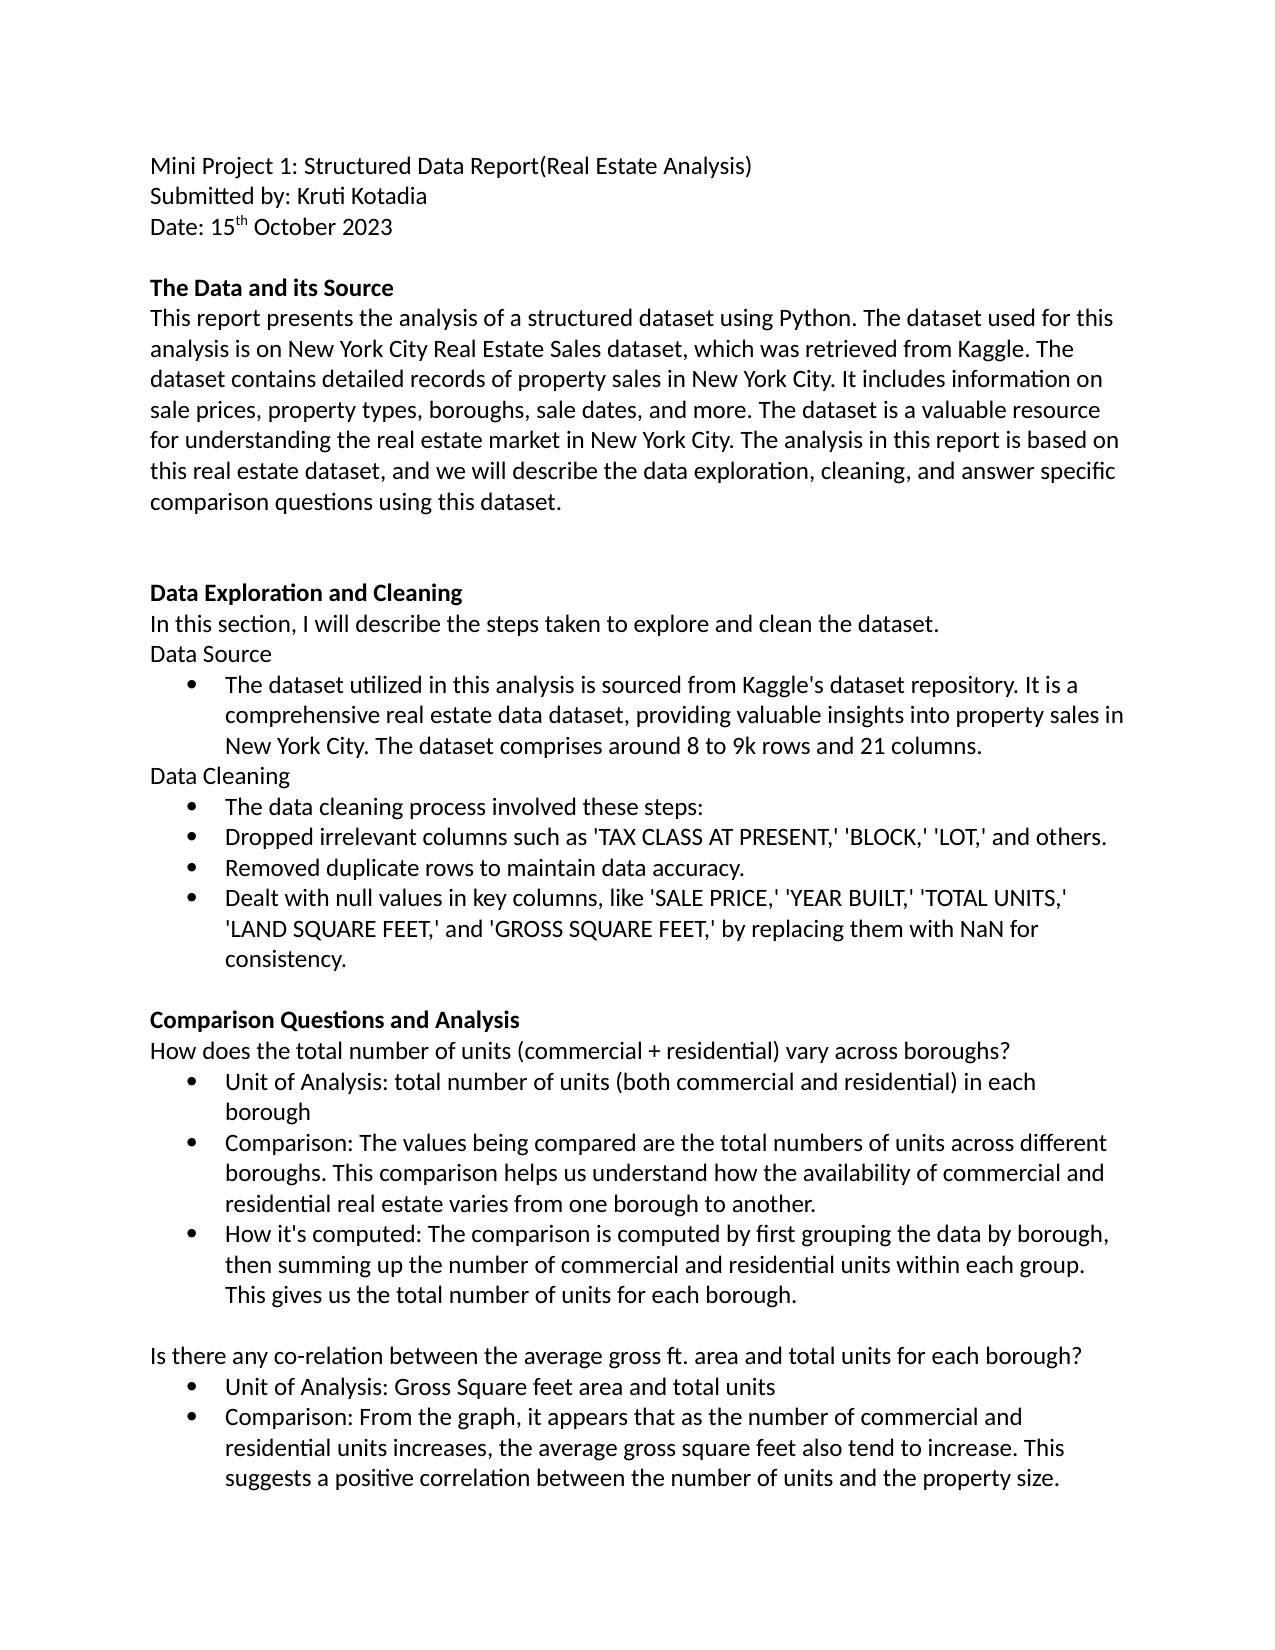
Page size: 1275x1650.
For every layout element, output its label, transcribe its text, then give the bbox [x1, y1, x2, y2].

text Mini Project 1: Structured Data Report(Real Estate Analysis) [150, 150, 1125, 181]
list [187, 1401, 1125, 1493]
text In this section, I will describe the steps taken to explore and clean the dataset. [150, 608, 1125, 638]
text Data Exploration and Cleaning [150, 577, 1125, 608]
list Unit of Analysis: total number of units (both commercial and residential) in each borough [187, 1066, 1125, 1127]
text The Data and its Source [150, 272, 1125, 303]
text How does the total number of units (commercial + residential) vary across boroughs? [150, 1035, 1125, 1066]
text Date: 15th October 2023 [150, 211, 1125, 242]
list Removed duplicate rows to maintain data accuracy. [187, 852, 1125, 882]
text Data Source [150, 638, 1125, 669]
text This report presents the analysis of a structured dataset using Python. The dataset used for this analysis is on New York City Real Estate Sales dataset, which was retrieved from Kaggle. The dataset contains detailed records of property sales in New York City. It includes information on sale prices, property types, boroughs, sale dates, and more. The dataset is a valuable resource for understanding the real estate market in New York City. The analysis in this report is based on this real estate dataset, and we will describe the data exploration, cleaning, and answer specific comparison questions using this dataset. [150, 303, 1125, 516]
list Dealt with null values in key columns, like 'SALE PRICE,' 'YEAR BUILT,' 'TOTAL UNITS,' 'LAND SQUARE FEET,' and 'GROSS SQUARE FEET,' by replacing them with NaN for consistency. [187, 882, 1125, 974]
text Is there any co-relation between the average gross ft. area and total units for each borough? [150, 1340, 1125, 1371]
list How it's computed: The comparison is computed by first grouping the data by borough, then summing up the number of commercial and residential units within each group. This gives us the total number of units for each borough. [187, 1218, 1125, 1310]
list The data cleaning process involved these steps: [187, 791, 1125, 821]
list Unit of Analysis: Gross Square feet area and total units [187, 1371, 1125, 1401]
list The dataset utilized in this analysis is sourced from Kaggle's dataset repository. It is a comprehensive real estate data dataset, providing valuable insights into property sales in New York City. The dataset comprises around 8 to 9k rows and 21 columns. [187, 669, 1125, 760]
list Comparison: The values being compared are the total numbers of units across different boroughs. This comparison helps us understand how the availability of commercial and residential real estate varies from one borough to another. [187, 1127, 1125, 1218]
text Comparison Questions and Analysis [150, 1004, 1125, 1035]
list Dropped irrelevant columns such as 'TAX CLASS AT PRESENT,' 'BLOCK,' 'LOT,' and others. [187, 821, 1125, 852]
text Submitted by: Kruti Kotadia [150, 181, 1125, 211]
text Data Cleaning [150, 760, 1125, 791]
